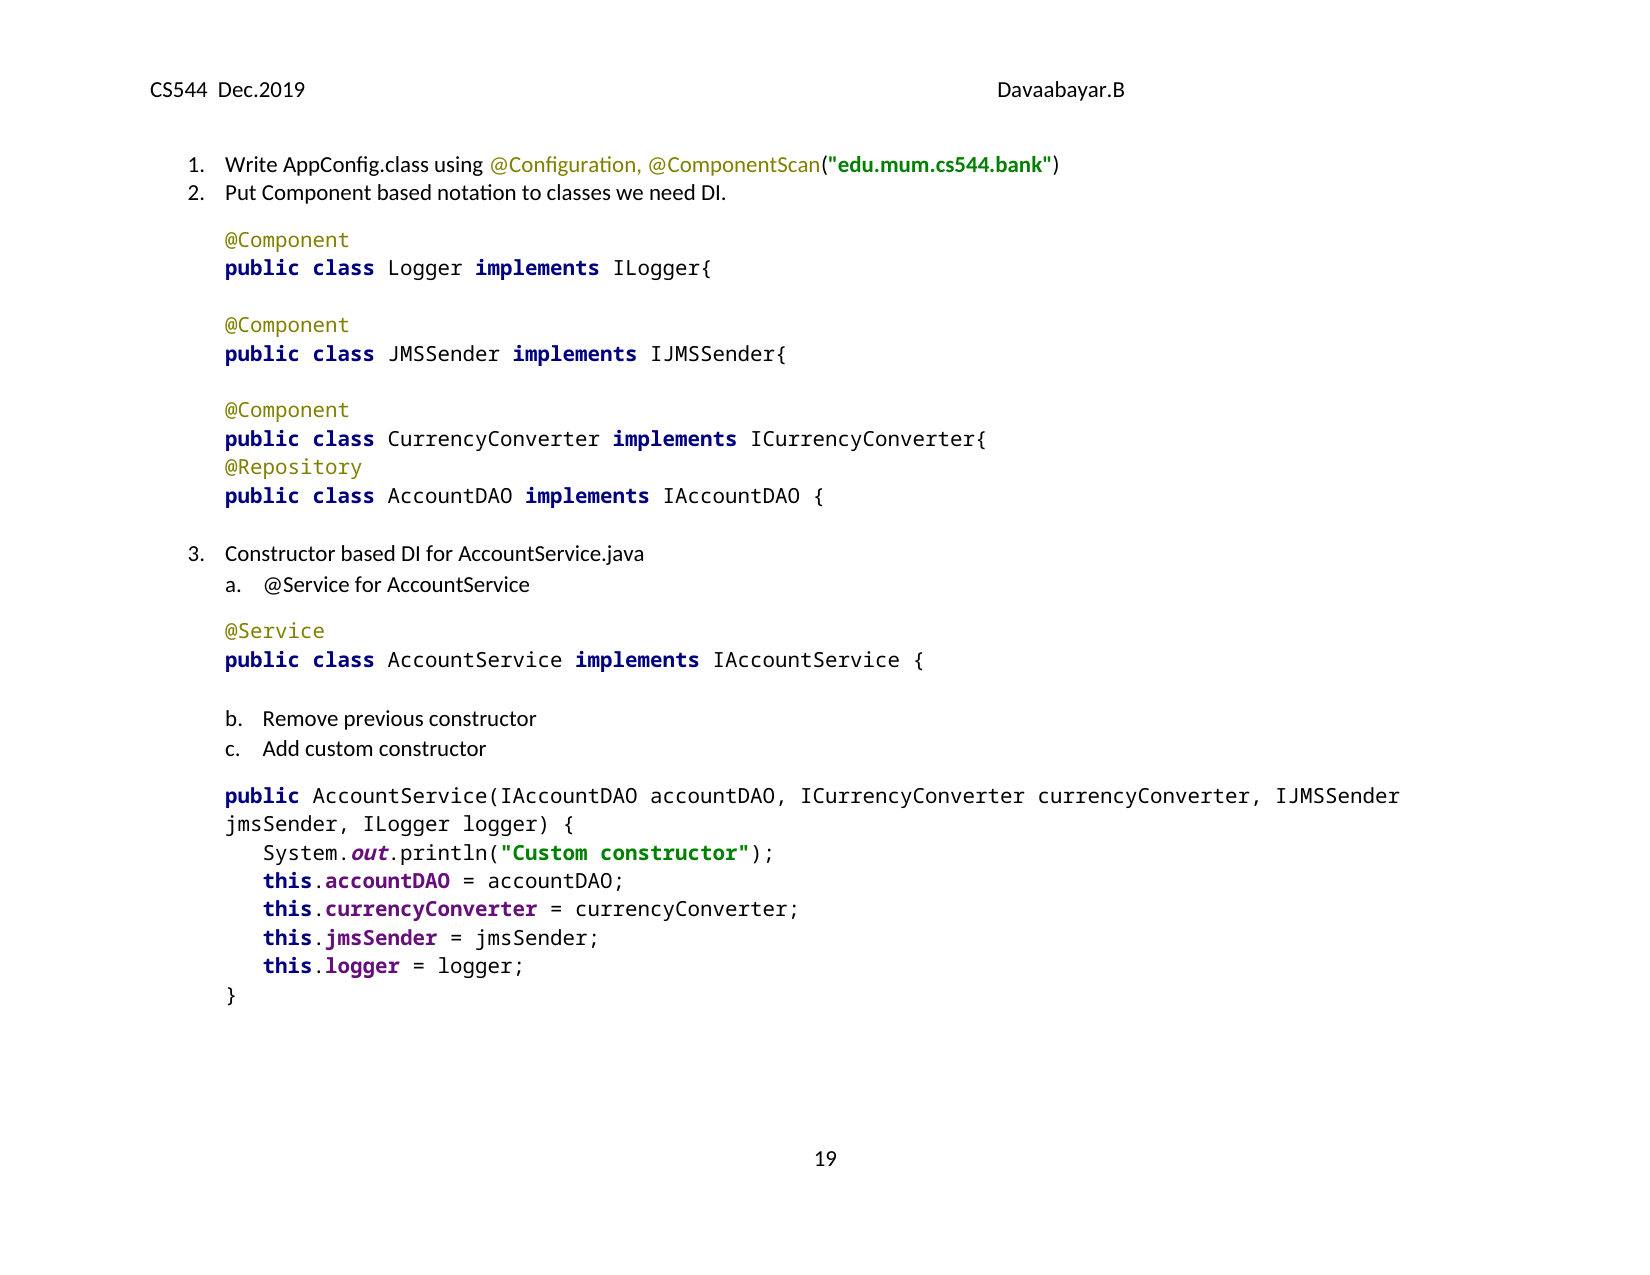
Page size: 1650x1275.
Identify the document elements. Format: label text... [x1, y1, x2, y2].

list Write AppConfig.class using @Configuration, @ComponentScan("edu.mum.cs544.bank") [187, 150, 1500, 178]
text @Repository public class AccountDAO implements IAccountDAO { [225, 452, 1500, 509]
list @Service for AccountService [225, 570, 1500, 598]
list Put Component based notation to classes we need DI. [187, 178, 1500, 206]
list Constructor based DI for AccountService.java [187, 539, 1500, 567]
list Add custom constructor [225, 734, 1500, 762]
text @Component public class CurrencyConverter implements ICurrencyConverter{ [225, 396, 1500, 452]
text @Service public class AccountService implements IAccountService { [225, 617, 1500, 673]
list Remove previous constructor [225, 704, 1500, 732]
text @Component public class Logger implements ILogger{ @Component public class JMSSender implements IJMSSender{ [225, 225, 1500, 367]
text public AccountService(IAccountDAO accountDAO, ICurrencyConverter currencyConverter, IJMSSender jmsSender, ILogger logger) { System.out.println("Custom constructor"); this.accountDAO = accountDAO; this.currencyConverter = currencyConverter; this.jmsSender = jmsSender; this.logger = logger; } [225, 781, 1500, 1008]
